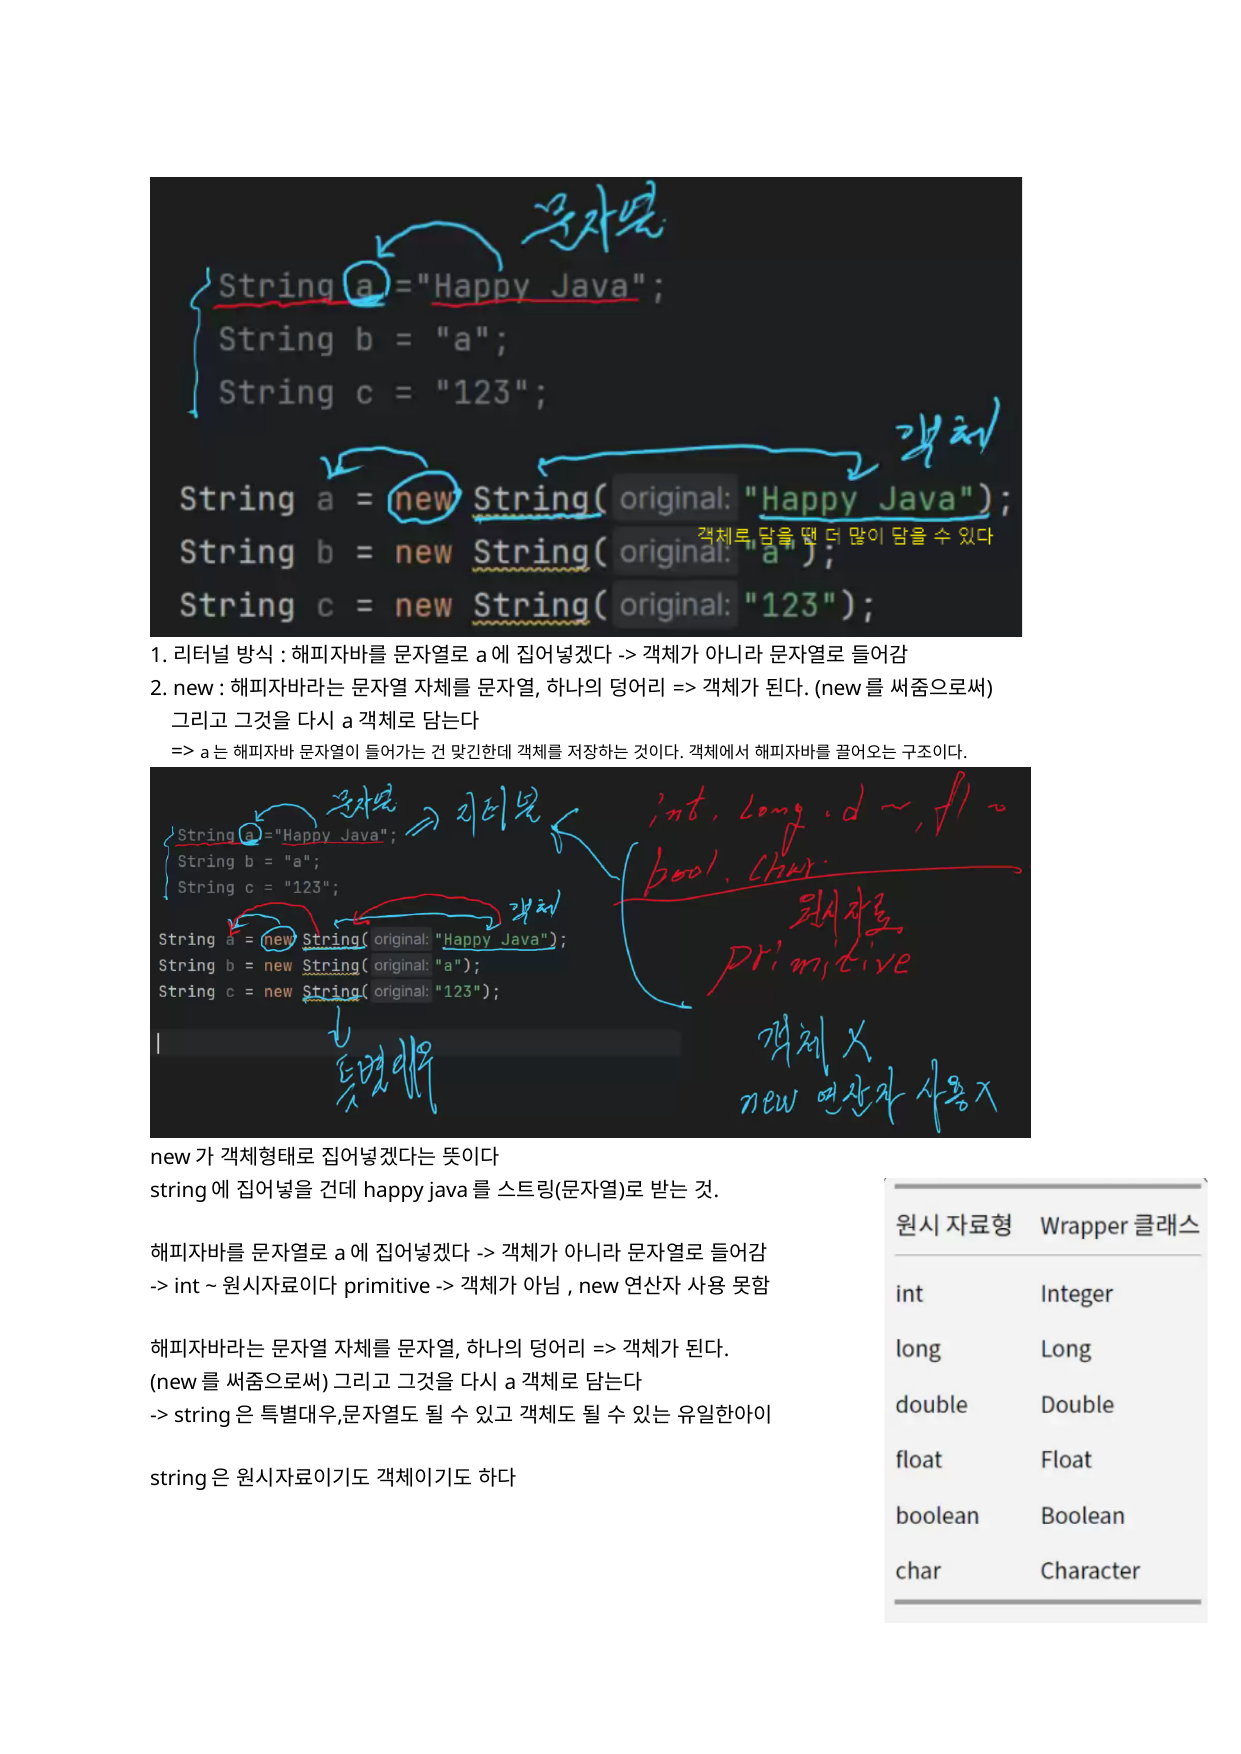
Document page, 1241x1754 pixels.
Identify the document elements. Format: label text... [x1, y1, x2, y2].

picture [150, 767, 1031, 1138]
text 2. new : 해피자바라는 문자열 자체를 문자열, 하나의 덩어리 => 객체가 된다. (new를 써줌으로써) 그리고 그것을 다시 a 객체로 담는다 => a는 해피자바 문자열이 들어가는 건 맞긴한데 객체를 저장하는 것이다. 객체에서 해피자바를 끌어오는 구조이다. [150, 671, 1090, 765]
picture [150, 177, 1023, 637]
text -> string은 특별대우,문자열도 될 수 있고 객체도 될 수 있는 유일한아이 [150, 1398, 884, 1428]
text string에 집어넣을 건데 happy java를 스트링(문자열)로 받는 것. [150, 1173, 1090, 1203]
picture [884, 1178, 1208, 1623]
text 해피자바를 문자열로 a에 집어넣겠다 -> 객체가 아니라 문자열로 들어감 [150, 1236, 884, 1267]
text -> int ~ 원시자료이다 primitive -> 객체가 아님 , new 연산자 사용 못함 [150, 1269, 884, 1299]
text (new를 써줌으로써) 그리고 그것을 다시 a 객체로 담는다 [150, 1365, 884, 1395]
text 해피자바라는 문자열 자체를 문자열, 하나의 덩어리 => 객체가 된다. [150, 1332, 884, 1363]
text string은 원시자료이기도 객체이기도 하다 [150, 1461, 884, 1491]
